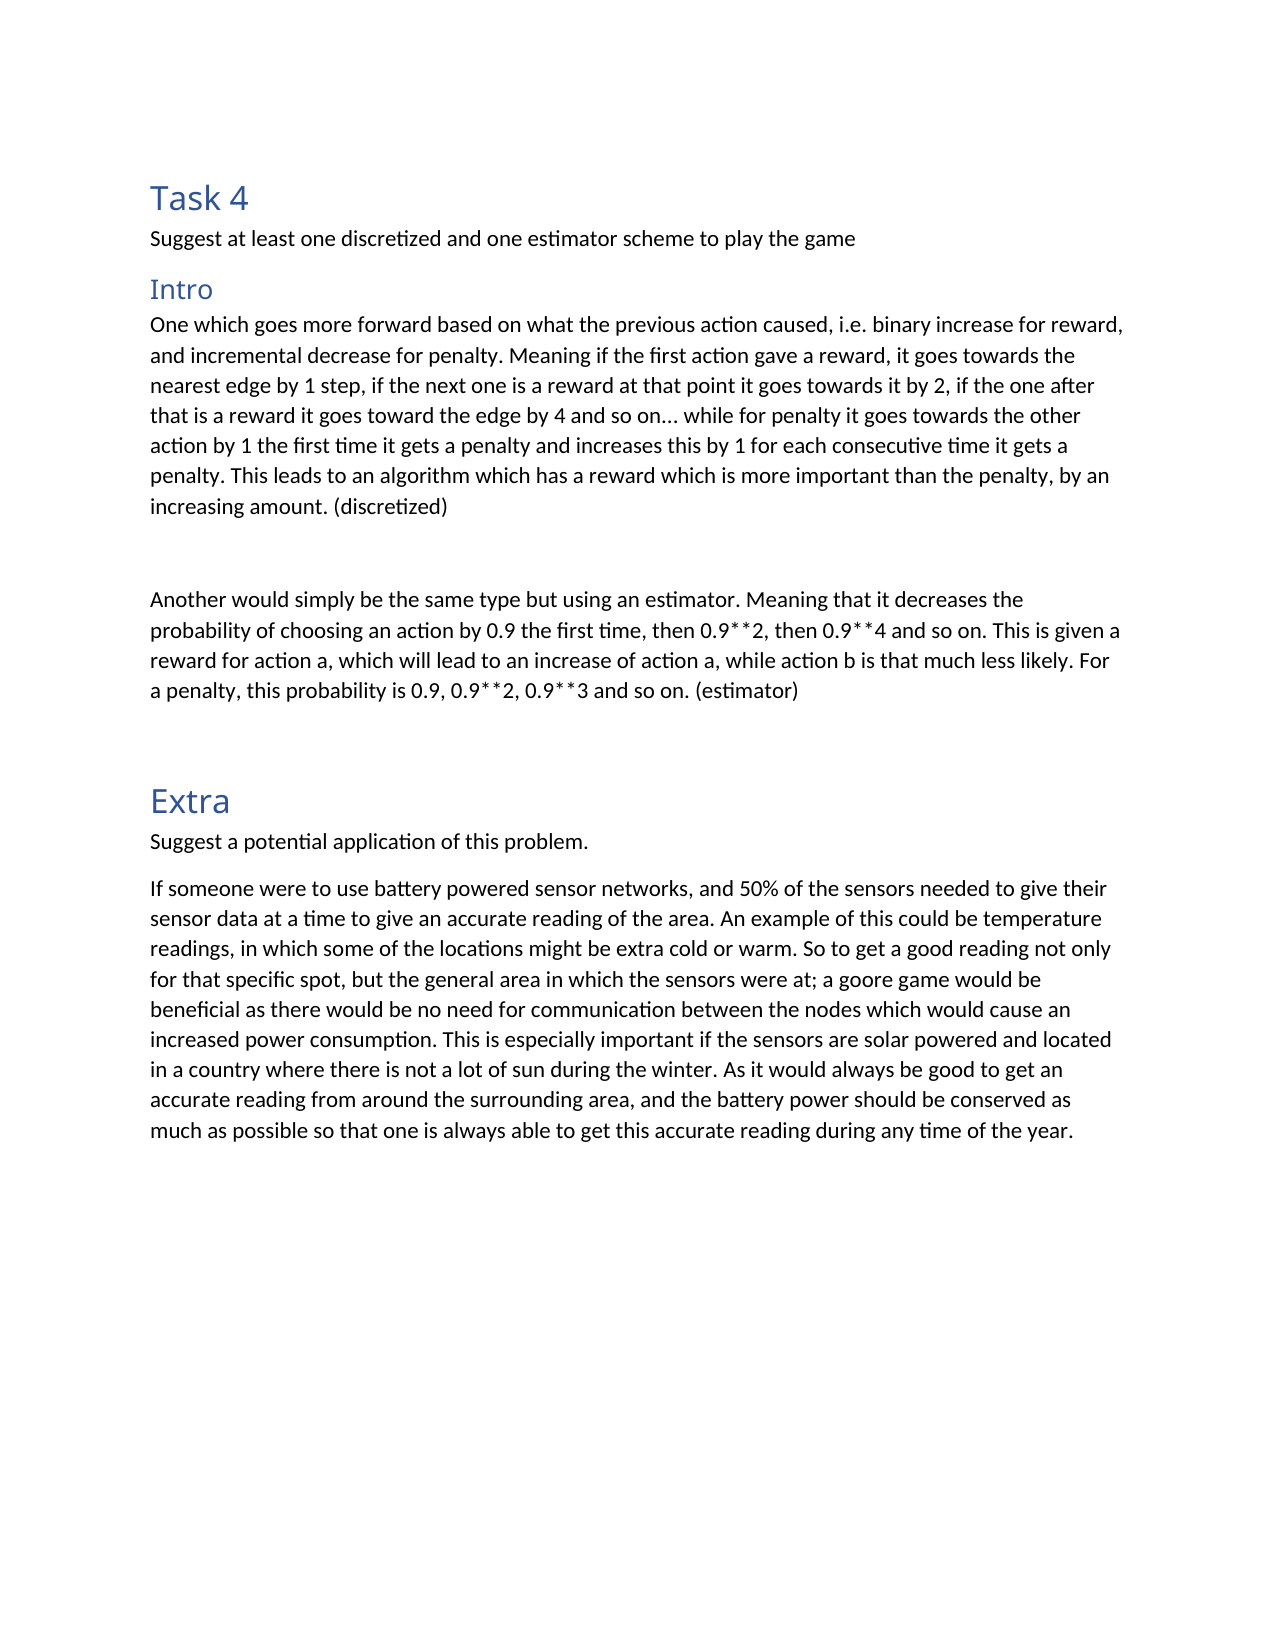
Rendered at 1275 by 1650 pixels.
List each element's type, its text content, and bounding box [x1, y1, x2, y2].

text Another would simply be the same type but using an estimator. Meaning that it decreases the probability of choosing an action by 0.9 the first time, then 0.9**2, then 0.9**4 and so on. This is given a reward for action a, which will lead to an increase of action a, while action b is that much less likely. For a penalty, this probability is 0.9, 0.9**2, 0.9**3 and so on. (estimator) [150, 586, 1125, 704]
subtitle Task 4 [150, 175, 1125, 220]
text Suggest at least one discretized and one estimator scheme to play the game [150, 224, 1125, 252]
subtitle Extra [150, 778, 1125, 824]
text If someone were to use battery powered sensor networks, and 50% of the sensors needed to give their sensor data at a time to give an accurate reading of the area. An example of this could be temperature readings, in which some of the locations might be extra cold or warm. So to get a good reading not only for that specific spot, but the general area in which the sensors were at; a goore game would be beneficial as there would be no need for communication between the nodes which would cause an increased power consumption. This is especially important if the sensors are solar powered and located in a country where there is not a lot of sun during the winter. As it would always be good to get an accurate reading from around the surrounding area, and the battery power should be conserved as much as possible so that one is always able to get this accurate reading during any time of the year. [150, 874, 1125, 1144]
text Suggest a potential application of this problem. [150, 827, 1125, 855]
text One which goes more forward based on what the previous action caused, i.e. binary increase for reward, and incremental decrease for penalty. Meaning if the first action gave a reward, it goes towards the nearest edge by 1 step, if the next one is a reward at that point it goes towards it by 2, if the one after that is a reward it goes toward the edge by 4 and so on... while for penalty it goes towards the other action by 1 the first time it gets a penalty and increases this by 1 for each consecutive time it gets a penalty. This leads to an algorithm which has a reward which is more important than the penalty, by an increasing amount. (discretized) [150, 311, 1125, 520]
subtitle Intro [150, 271, 1125, 308]
